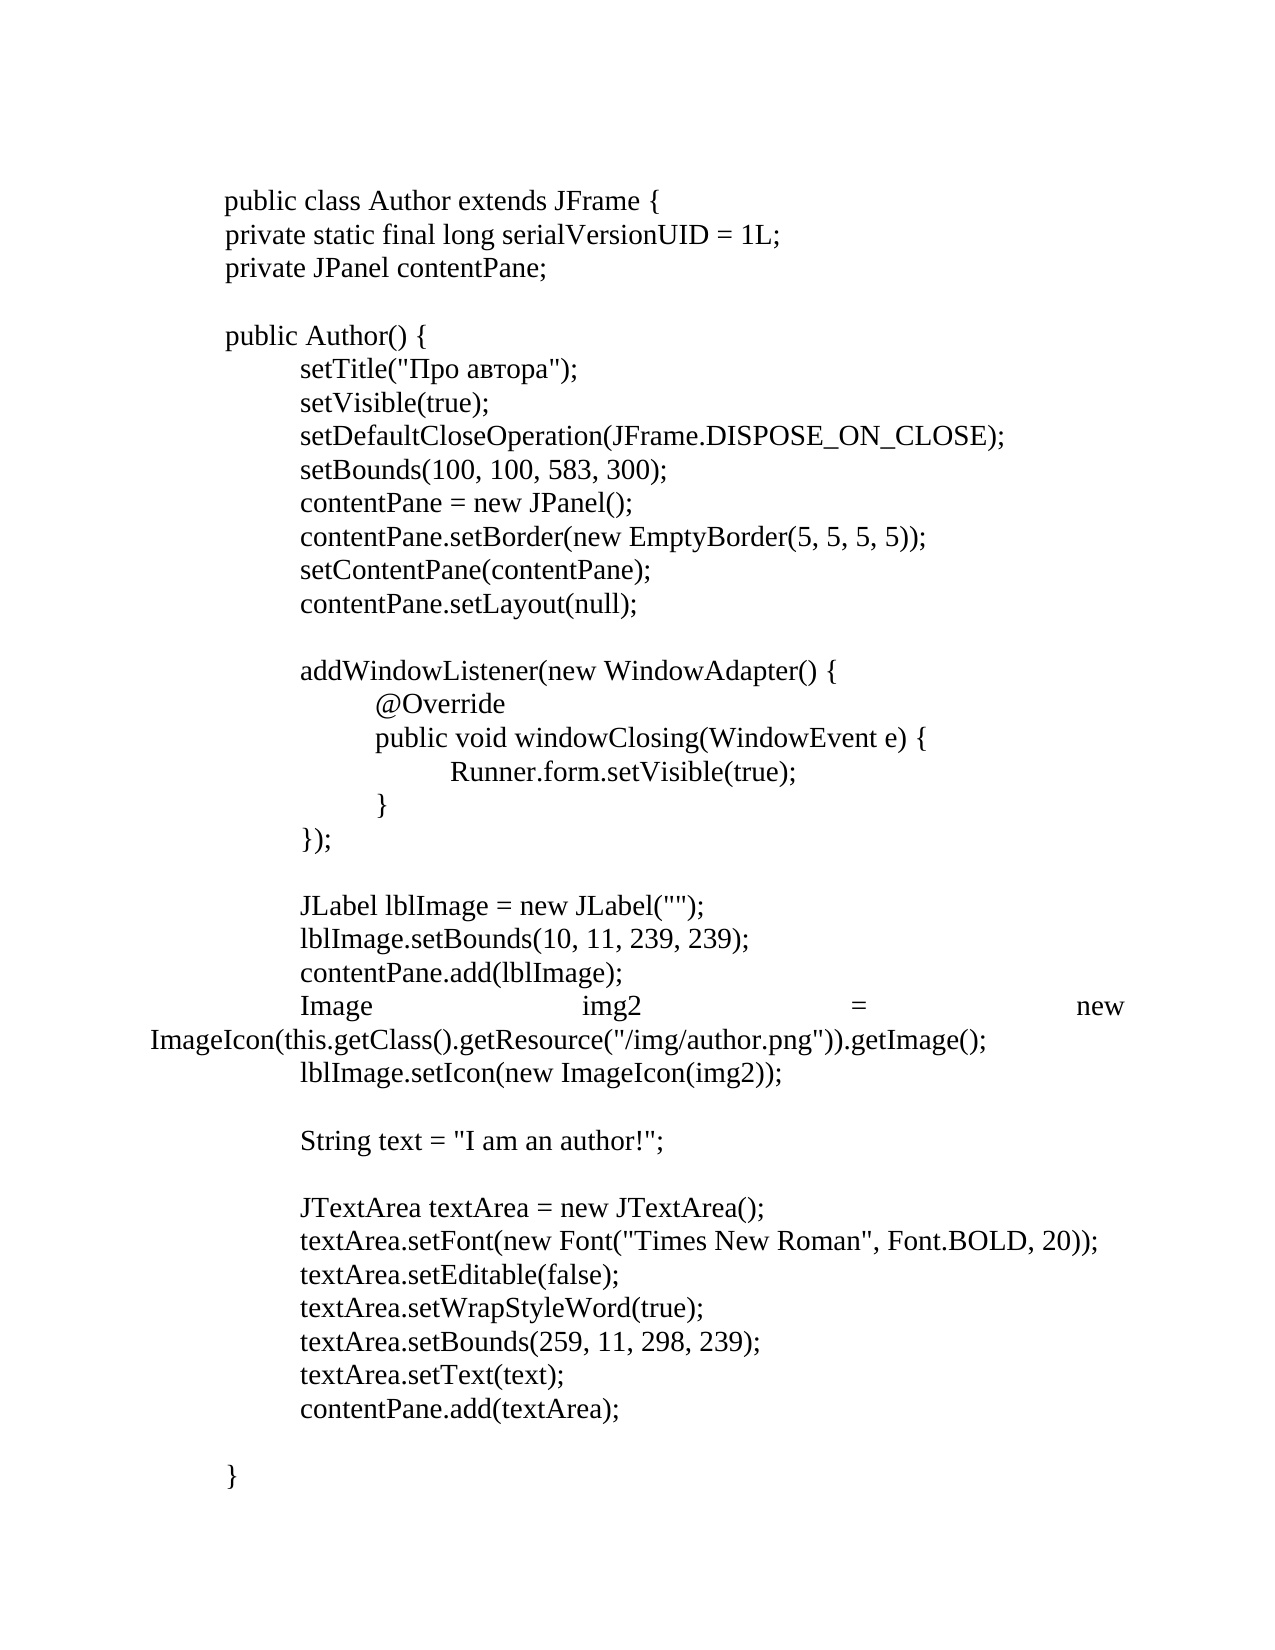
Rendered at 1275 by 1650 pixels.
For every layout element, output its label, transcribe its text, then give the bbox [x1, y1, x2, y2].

text private static final long serialVersionUID = 1L; [150, 217, 1125, 251]
text textArea.setText(text); [150, 1357, 1125, 1391]
text } [150, 1458, 1125, 1492]
text textArea.setEditable(false); [150, 1257, 1125, 1290]
text Runner.form.setVisible(true); [150, 754, 1125, 787]
text setBounds(100, 100, 583, 300); [150, 452, 1125, 485]
text setContentPane(contentPane); [150, 552, 1125, 586]
text addWindowListener(new WindowAdapter() { [150, 653, 1125, 687]
text contentPane.setLayout(null); [150, 586, 1125, 619]
text public void windowClosing(WindowEvent e) { [150, 720, 1125, 754]
text JLabel lblImage = new JLabel(""); [150, 888, 1125, 921]
text public Author() { [150, 318, 1125, 351]
text } [150, 787, 1125, 821]
text contentPane.add(textArea); [150, 1391, 1125, 1424]
text lblImage.setBounds(10, 11, 239, 239); [150, 921, 1125, 955]
text }); [150, 821, 1125, 854]
text Image img2 = new ImageIcon(this.getClass().getResource("/img/author.png")).getImage(); [150, 988, 1125, 1056]
text setVisible(true); [150, 385, 1125, 418]
text textArea.setFont(new Font("Times New Roman", Font.BOLD, 20)); [150, 1223, 1125, 1257]
text setTitle("Про автора"); [150, 351, 1125, 385]
text setDefaultCloseOperation(JFrame.DISPOSE_ON_CLOSE); [150, 418, 1125, 452]
text lblImage.setIcon(new ImageIcon(img2)); [150, 1056, 1125, 1089]
text private JPanel contentPane; [150, 251, 1125, 284]
text String text = "I am an author!"; [150, 1123, 1125, 1156]
text contentPane.add(lblImage); [150, 955, 1125, 988]
text textArea.setWrapStyleWord(true); [150, 1290, 1125, 1324]
text contentPane.setBorder(new EmptyBorder(5, 5, 5, 5)); [150, 519, 1125, 552]
text JTextArea textArea = new JTextArea(); [150, 1190, 1125, 1223]
text public class Author extends JFrame { [150, 183, 1125, 217]
text textArea.setBounds(259, 11, 298, 239); [150, 1324, 1125, 1357]
text @Override [150, 687, 1125, 720]
text contentPane = new JPanel(); [150, 485, 1125, 519]
